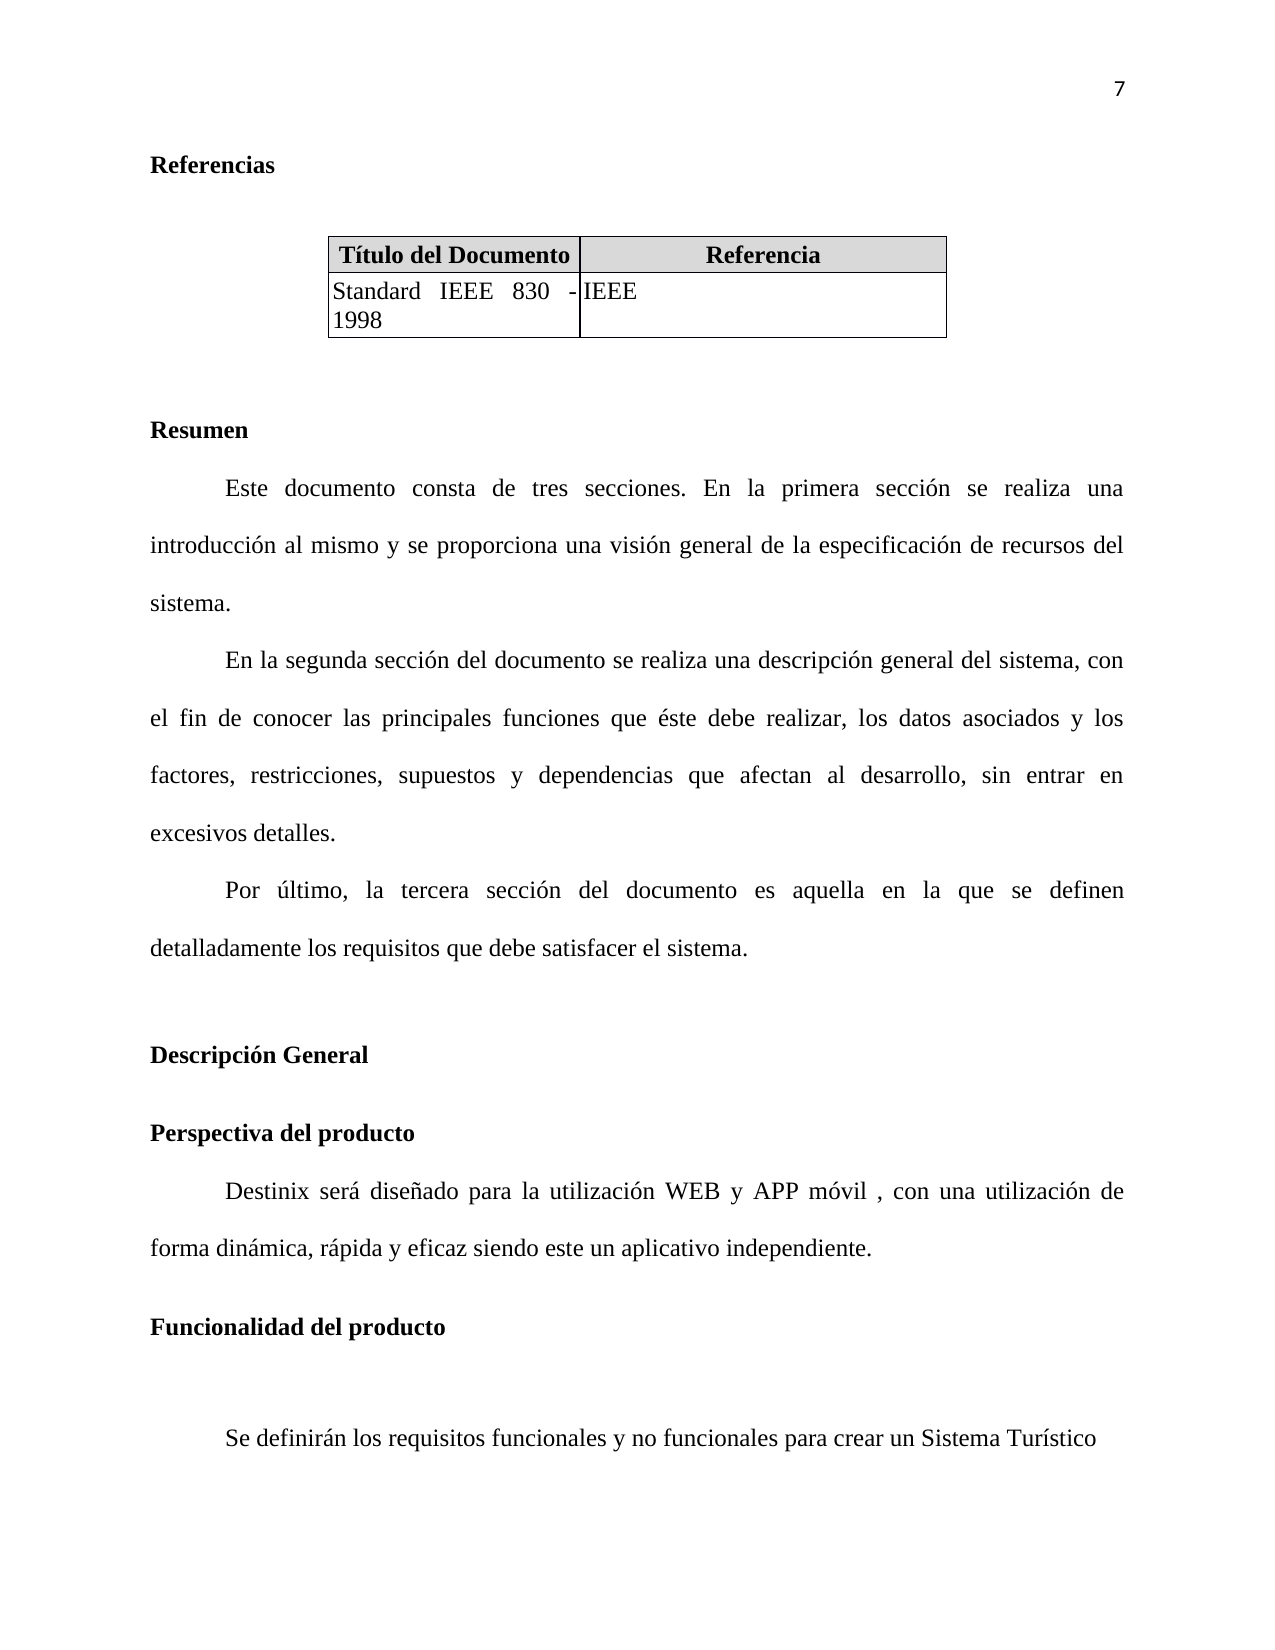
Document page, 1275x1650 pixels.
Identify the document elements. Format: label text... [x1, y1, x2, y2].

text En la segunda sección del documento se realiza una descripción general del sistema, con el fin de conocer las principales funciones que éste debe realizar, los datos asociados y los factores, restricciones, supuestos y dependencias que afectan al desarrollo, sin entrar en excesivos detalles. [150, 645, 1125, 846]
text Este documento consta de tres secciones. En la primera sección se realiza una introducción al mismo y se proporciona una visión general de la especificación de recursos del sistema. [150, 473, 1125, 616]
text Resumen [150, 415, 1125, 444]
text Perspectiva del producto [150, 1118, 1125, 1147]
text Descripción General [150, 1040, 1125, 1069]
text Por último, la tercera sección del documento es aquella en la que se definen detalladamente los requisitos que debe satisfacer el sistema. [150, 875, 1125, 961]
text Destinix será diseñado para la utilización WEB y APP móvil , con una utilización de forma dinámica, rápida y eficaz siendo este un aplicativo independiente. [150, 1176, 1125, 1262]
text Funcionalidad del producto [150, 1312, 1125, 1341]
text Referencias [150, 150, 1125, 179]
